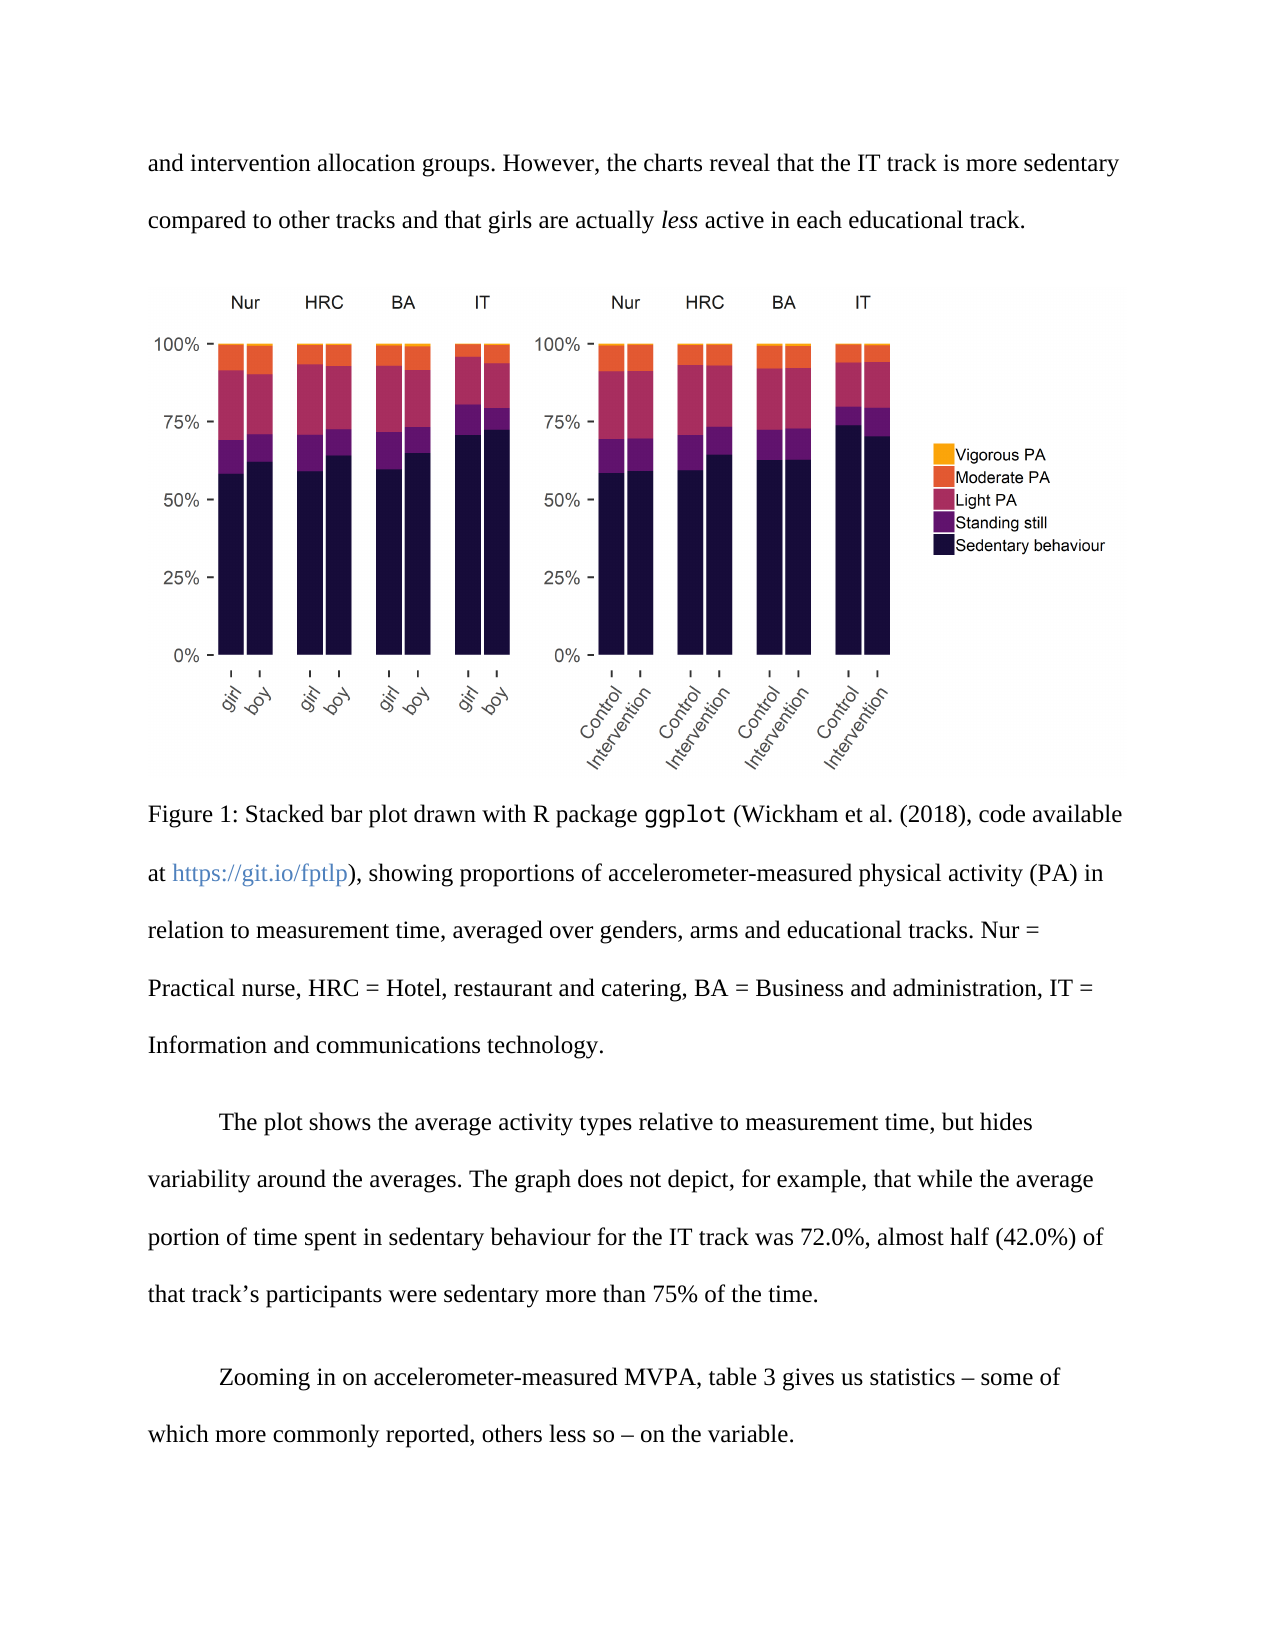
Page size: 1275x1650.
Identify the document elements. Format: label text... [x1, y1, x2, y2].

picture [147, 287, 1127, 778]
text Figure 1: Stacked bar plot drawn with R package ggplot (Wickham et al. (2018), code available at https://git.io/fptlp), showing proportions of accelerometer-measured physical activity (PA) in relation to measurement time, averaged over genders, arms and educational tracks. Nur = Practical nurse, HRC = Hotel, restaurant and catering, BA = Business and administration, IT = Information and communications technology. [148, 798, 1127, 1059]
text Zooming in on accelerometer-measured MVPA, table 3 gives us statistics – some of which more commonly reported, others less so – on the variable. [148, 1362, 1127, 1448]
